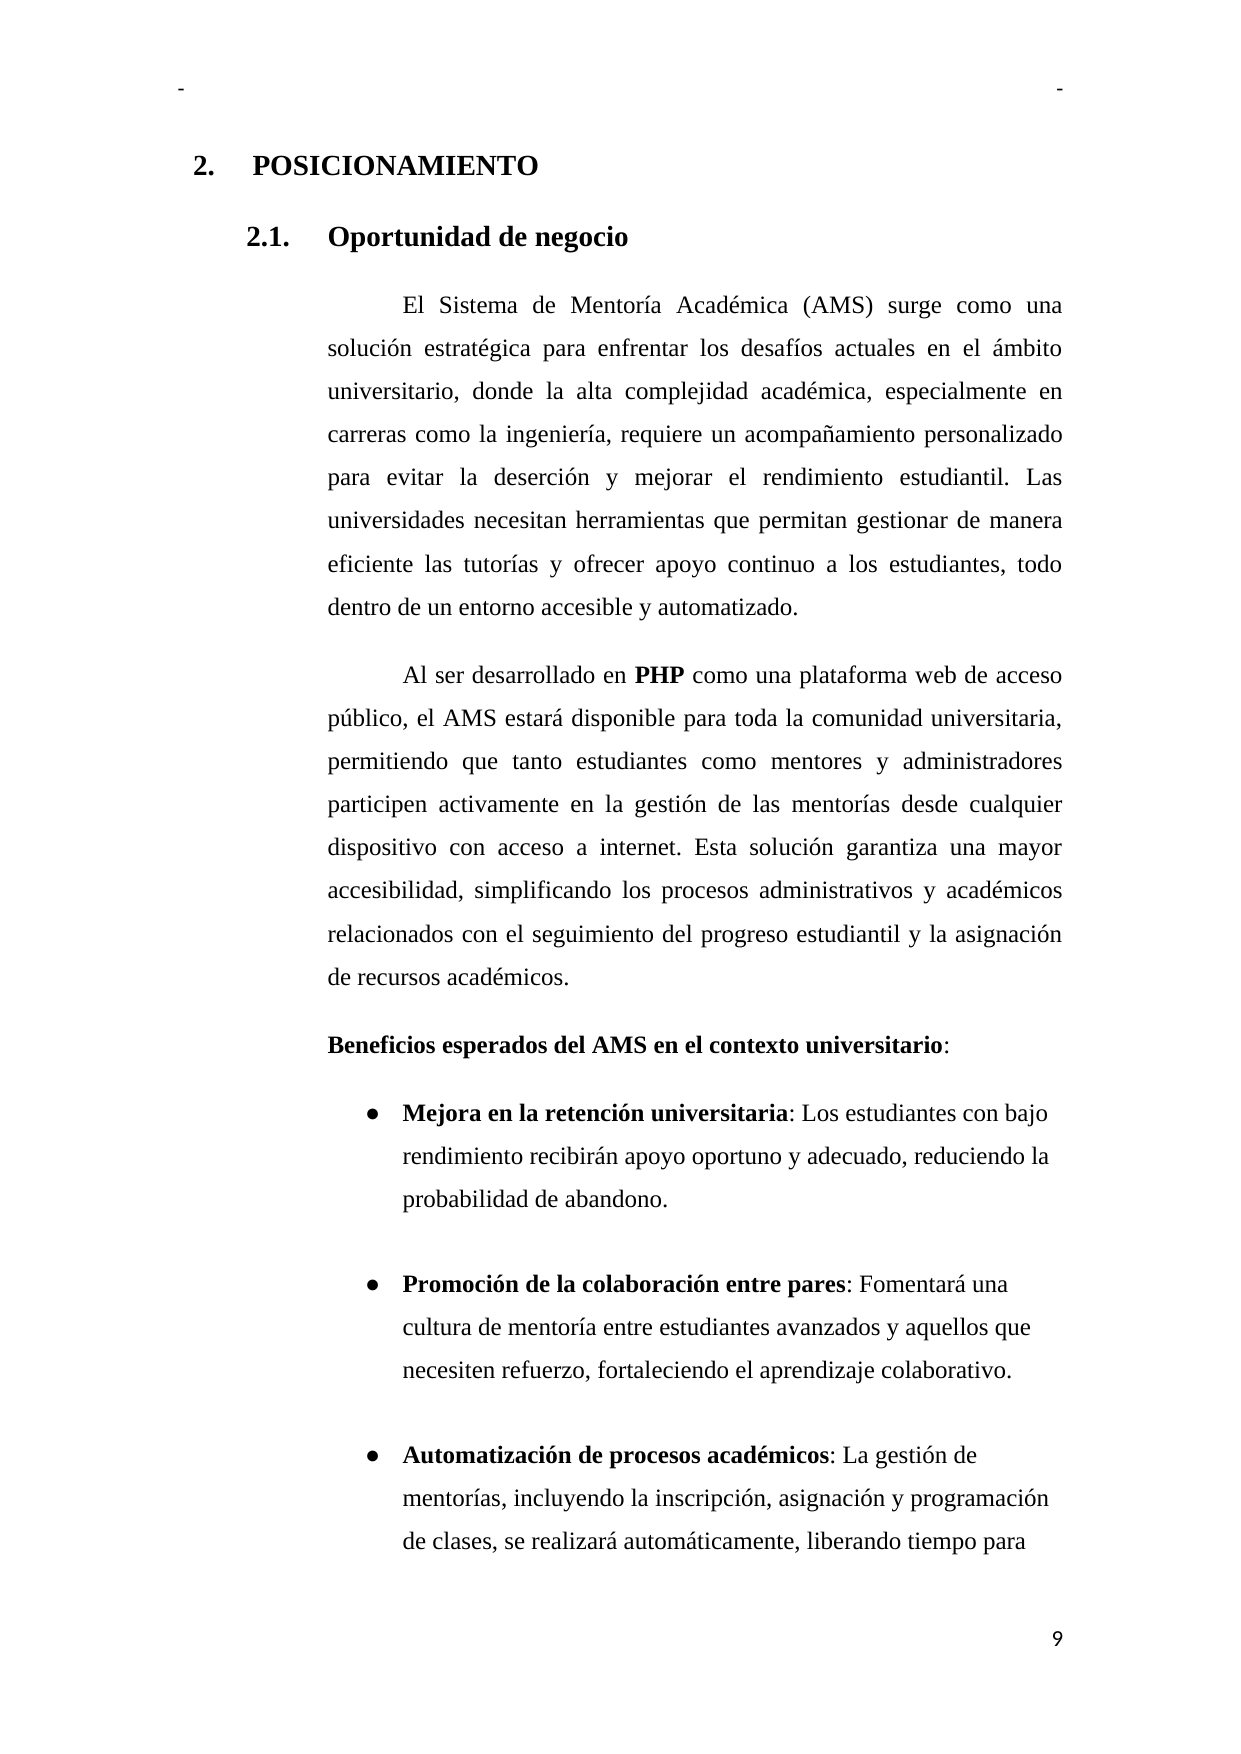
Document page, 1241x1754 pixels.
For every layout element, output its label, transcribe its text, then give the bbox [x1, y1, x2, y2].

text Al ser desarrollado en PHP como una plataforma web de acceso público, el AMS estará disponible para toda la comunidad universitaria, permitiendo que tanto estudiantes como mentores y administradores participen activamente en la gestión de las mentorías desde cualquier dispositivo con acceso a internet. Esta solución garantiza una mayor accesibilidad, simplificando los procesos administrativos y académicos relacionados con el seguimiento del progreso estudiantil y la asignación de recursos académicos. [327, 660, 1063, 991]
subtitle POSICIONAMIENTO [215, 148, 1063, 181]
subtitle Oportunidad de negocio [290, 219, 1063, 252]
list Promoción de la colaboración entre pares: Fomentará una cultura de mentoría entre estudiantes avanzados y aquellos que necesiten refuerzo, fortaleciendo el aprendizaje colaborativo. [365, 1269, 1063, 1426]
text El Sistema de Mentoría Académica (AMS) surge como una solución estratégica para enfrentar los desafíos actuales en el ámbito universitario, donde la alta complejidad académica, especialmente en carreras como la ingeniería, requiere un acompañamiento personalizado para evitar la deserción y mejorar el rendimiento estudiantil. Las universidades necesitan herramientas que permitan gestionar de manera eficiente las tutorías y ofrecer apoyo continuo a los estudiantes, todo dentro de un entorno accesible y automatizado. [327, 290, 1063, 621]
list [365, 1440, 1063, 1555]
text Beneficios esperados del AMS en el contexto universitario: [327, 1030, 1063, 1059]
list Mejora en la retención universitaria: Los estudiantes con bajo rendimiento recibirán apoyo oportuno y adecuado, reduciendo la probabilidad de abandono. [365, 1098, 1063, 1255]
